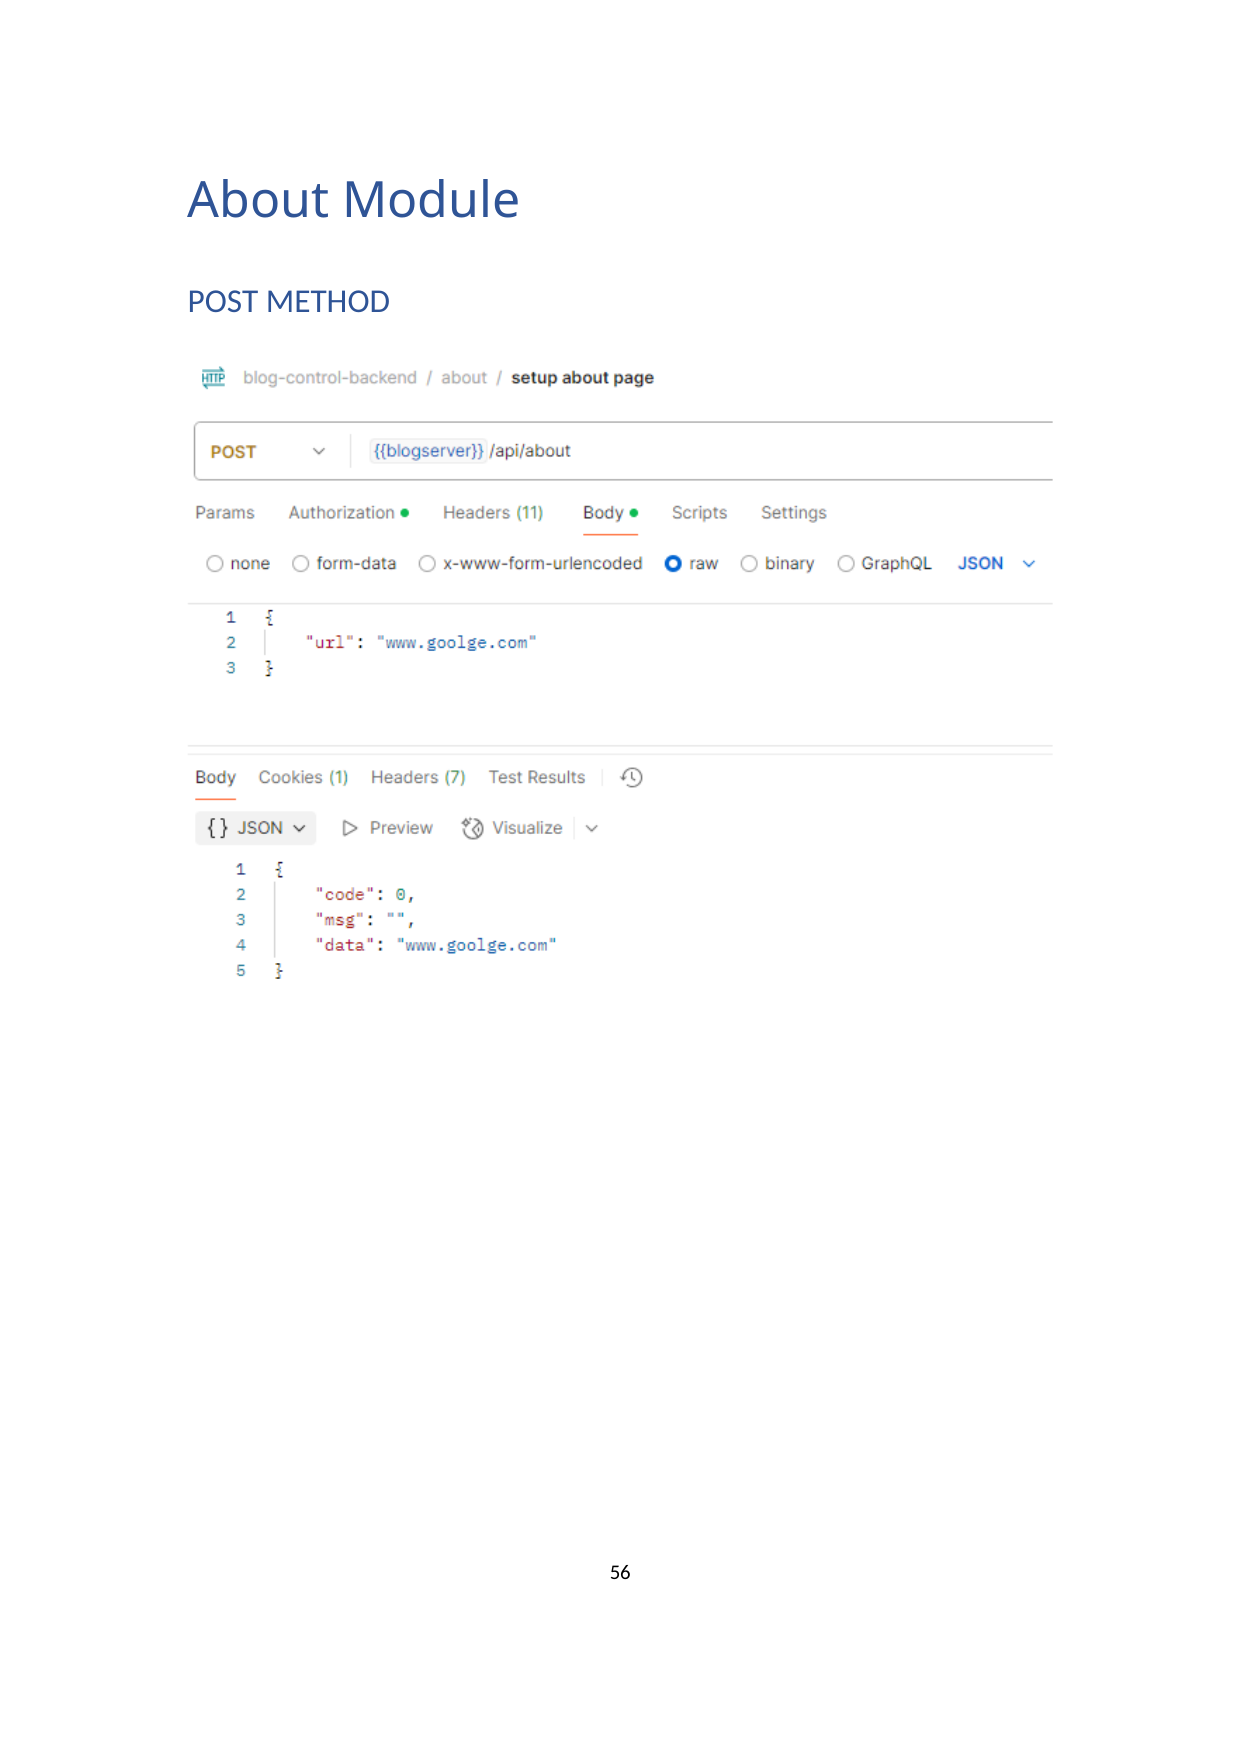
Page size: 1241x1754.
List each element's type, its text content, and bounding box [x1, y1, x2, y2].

subtitle POST METHOD [187, 263, 1053, 338]
text About Module [187, 161, 1053, 236]
picture [187, 347, 1053, 1024]
